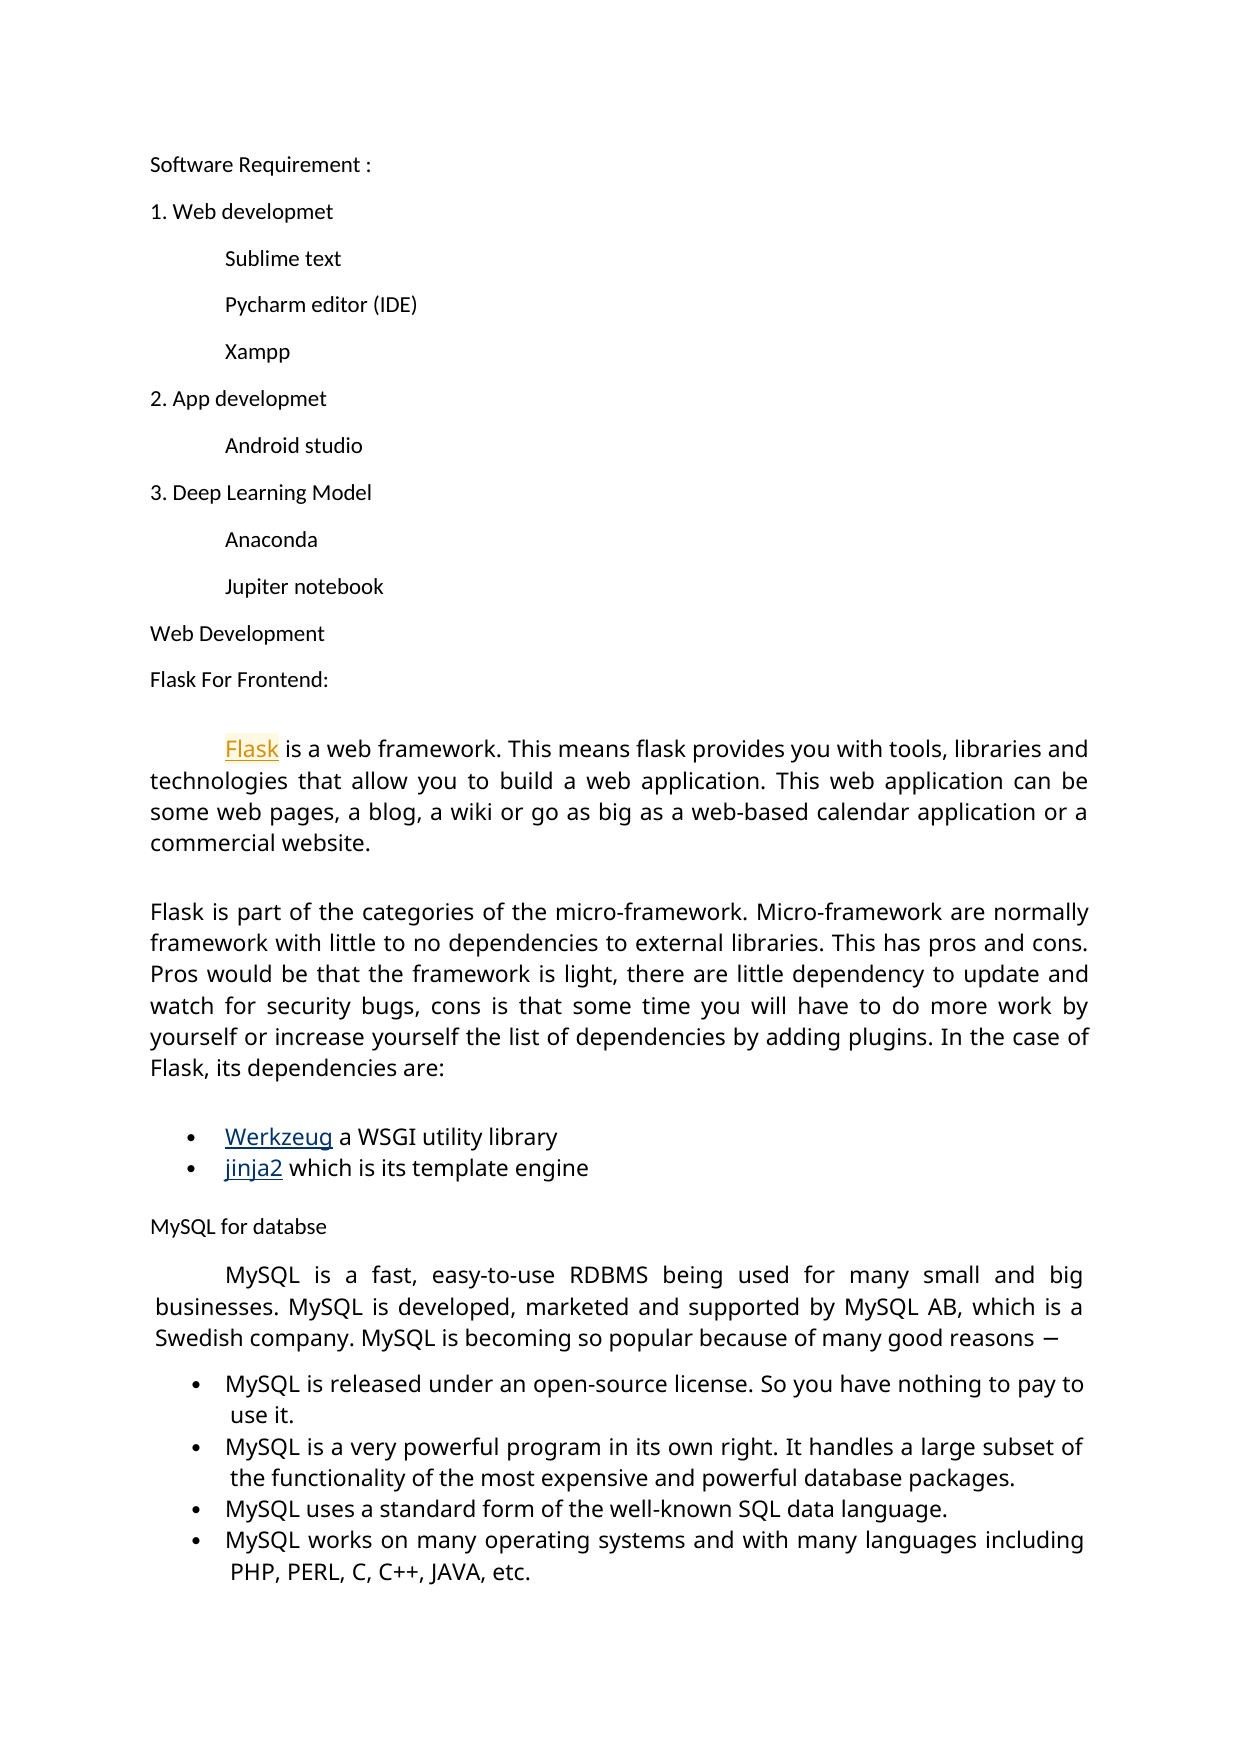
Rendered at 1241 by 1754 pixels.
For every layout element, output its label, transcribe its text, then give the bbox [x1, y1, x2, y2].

text Software Requirement : [150, 150, 1090, 178]
text Android studio [150, 431, 1090, 459]
text Flask is a web framework. This means flask provides you with tools, libraries and technologies that allow you to build a web application. This web application can be some web pages, a blog, a wiki or go as big as a web-based calendar application or a commercial website. [150, 733, 1090, 858]
list MySQL is a very powerful program in its own right. It handles a large subset of the functionality of the most expensive and powerful database packages. [192, 1431, 1085, 1493]
text Flask For Frontend: [150, 666, 1090, 694]
text Pycharm editor (IDE) [150, 291, 1090, 319]
list MySQL is released under an open-source license. So you have nothing to pay to use it. [192, 1368, 1085, 1431]
text 2. App developmet [150, 384, 1090, 412]
text Flask is part of the categories of the micro-framework. Micro-framework are normally framework with little to no dependencies to external libraries. This has pros and cons. Pros would be that the framework is light, there are little dependency to update and watch for security bugs, cons is that some time you will have to do more work by yourself or increase yourself the list of dependencies by adding plugins. In the case of Flask, its dependencies are: [150, 896, 1090, 1083]
text Web Development [150, 619, 1090, 647]
text MySQL is a fast, easy-to-use RDBMS being used for many small and big businesses. MySQL is developed, marketed and supported by MySQL AB, which is a Swedish company. MySQL is becoming so popular because of many good reasons − [155, 1259, 1085, 1353]
text 1. Web developmet [150, 197, 1090, 225]
list MySQL uses a standard form of the well-known SQL data language. [192, 1493, 1085, 1524]
text 3. Deep Learning Model [150, 478, 1090, 506]
text MySQL for databse [150, 1212, 1090, 1241]
text Anaconda [150, 525, 1090, 553]
text Sublime text [150, 244, 1090, 272]
text Jupiter notebook [150, 572, 1090, 600]
list MySQL works on many operating systems and with many languages including PHP, PERL, C, C++, JAVA, etc. [192, 1524, 1085, 1587]
text Xampp [150, 337, 1090, 366]
list jinja2 which is its template engine [187, 1152, 1090, 1183]
list Werkzeug a WSGI utility library [187, 1121, 1090, 1152]
